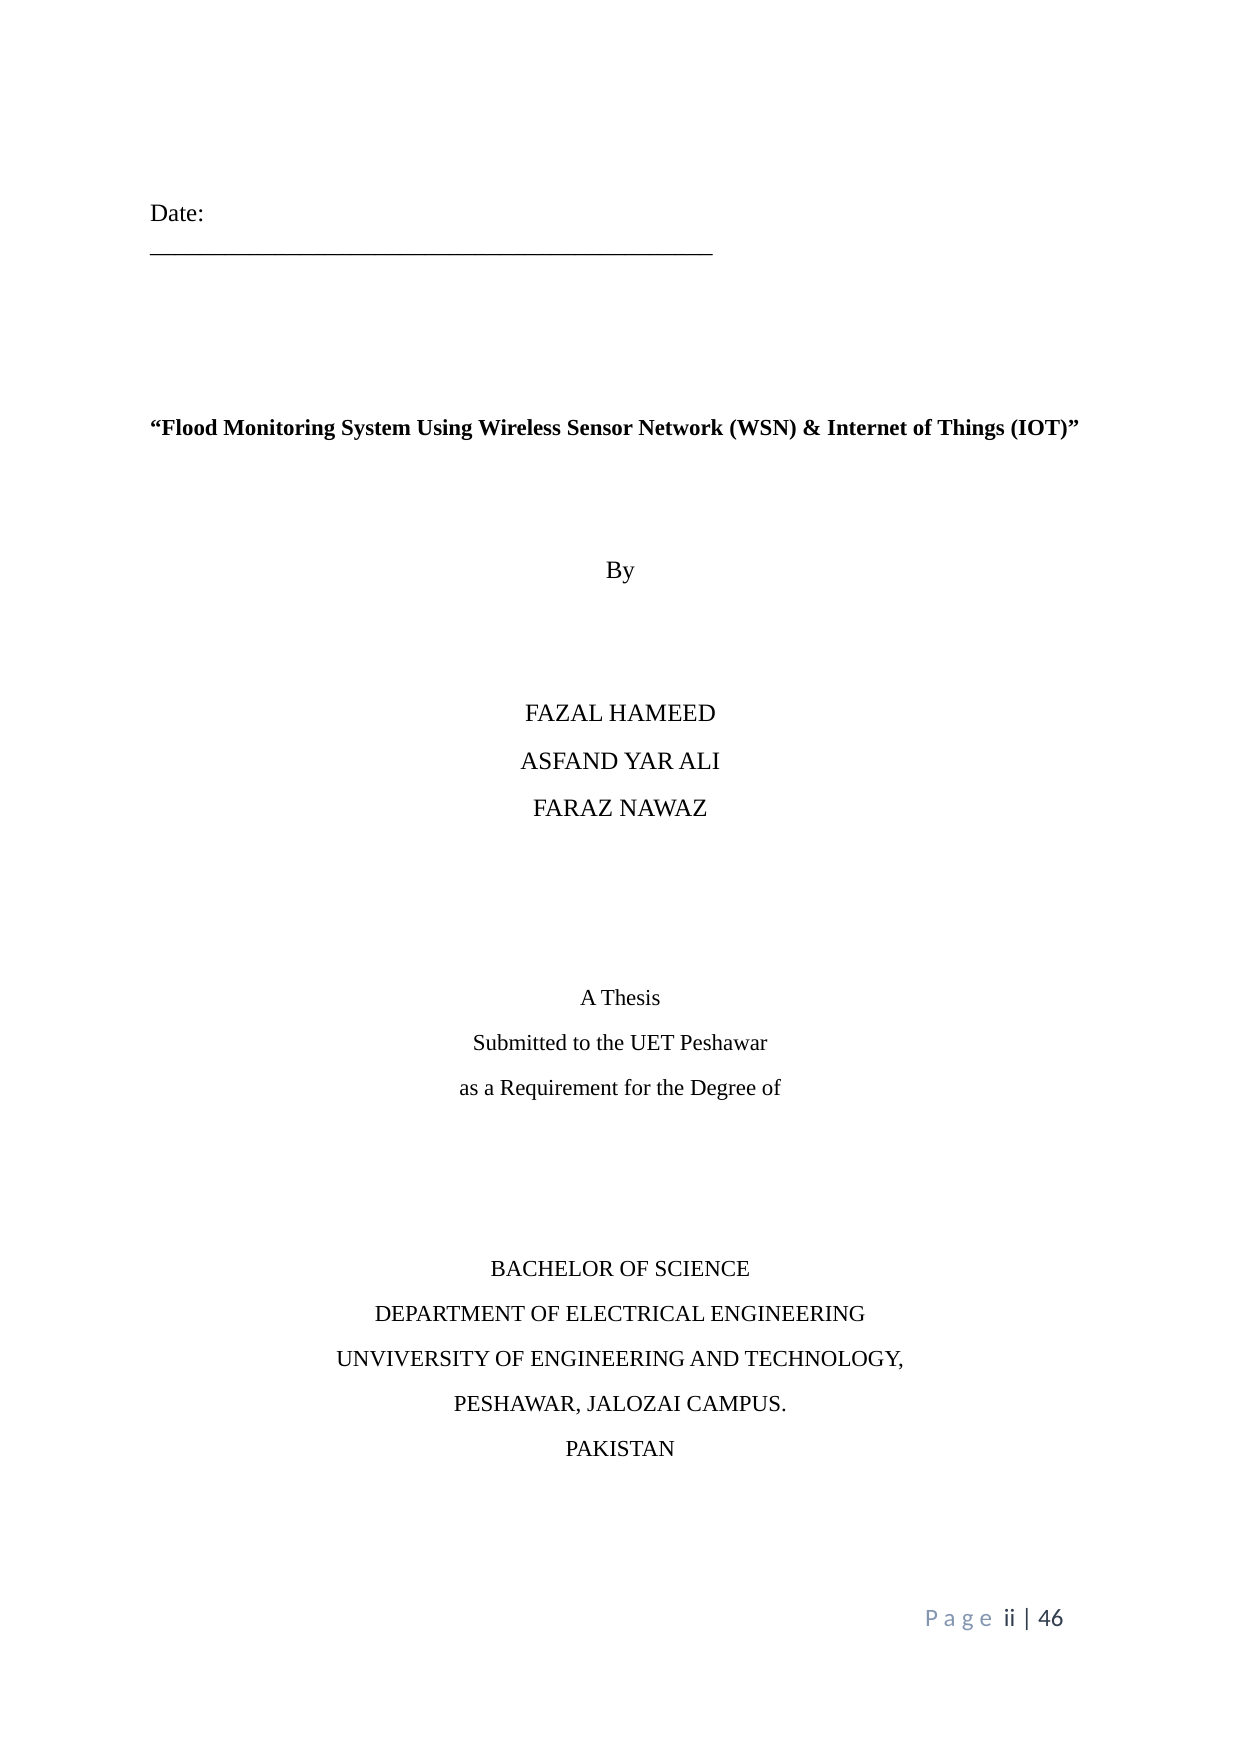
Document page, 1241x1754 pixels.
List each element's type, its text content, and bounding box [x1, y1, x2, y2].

text FARAZ NAWAZ [150, 793, 1090, 822]
text Submitted to the UET Peshawar [150, 1029, 1090, 1056]
text FAZAL HAMEED [150, 698, 1090, 727]
text Date: _____________________________________________ [150, 198, 1090, 257]
text A Thesis [150, 984, 1090, 1011]
text UNVIVERSITY OF ENGINEERING AND TECHNOLOGY, [150, 1345, 1090, 1371]
text PAKISTAN [150, 1435, 1090, 1462]
text BACHELOR OF SCIENCE [150, 1255, 1090, 1281]
text By [150, 555, 1090, 584]
text ASFAND YAR ALI [150, 746, 1090, 774]
text as a Requirement for the Degree of [150, 1074, 1090, 1101]
text PESHAWAR, JALOZAI CAMPUS. [150, 1390, 1090, 1417]
text DEPARTMENT OF ELECTRICAL ENGINEERING [150, 1300, 1090, 1326]
text “Flood Monitoring System Using Wireless Sensor Network (WSN) & Internet of Things (IOT)” [150, 414, 1090, 441]
